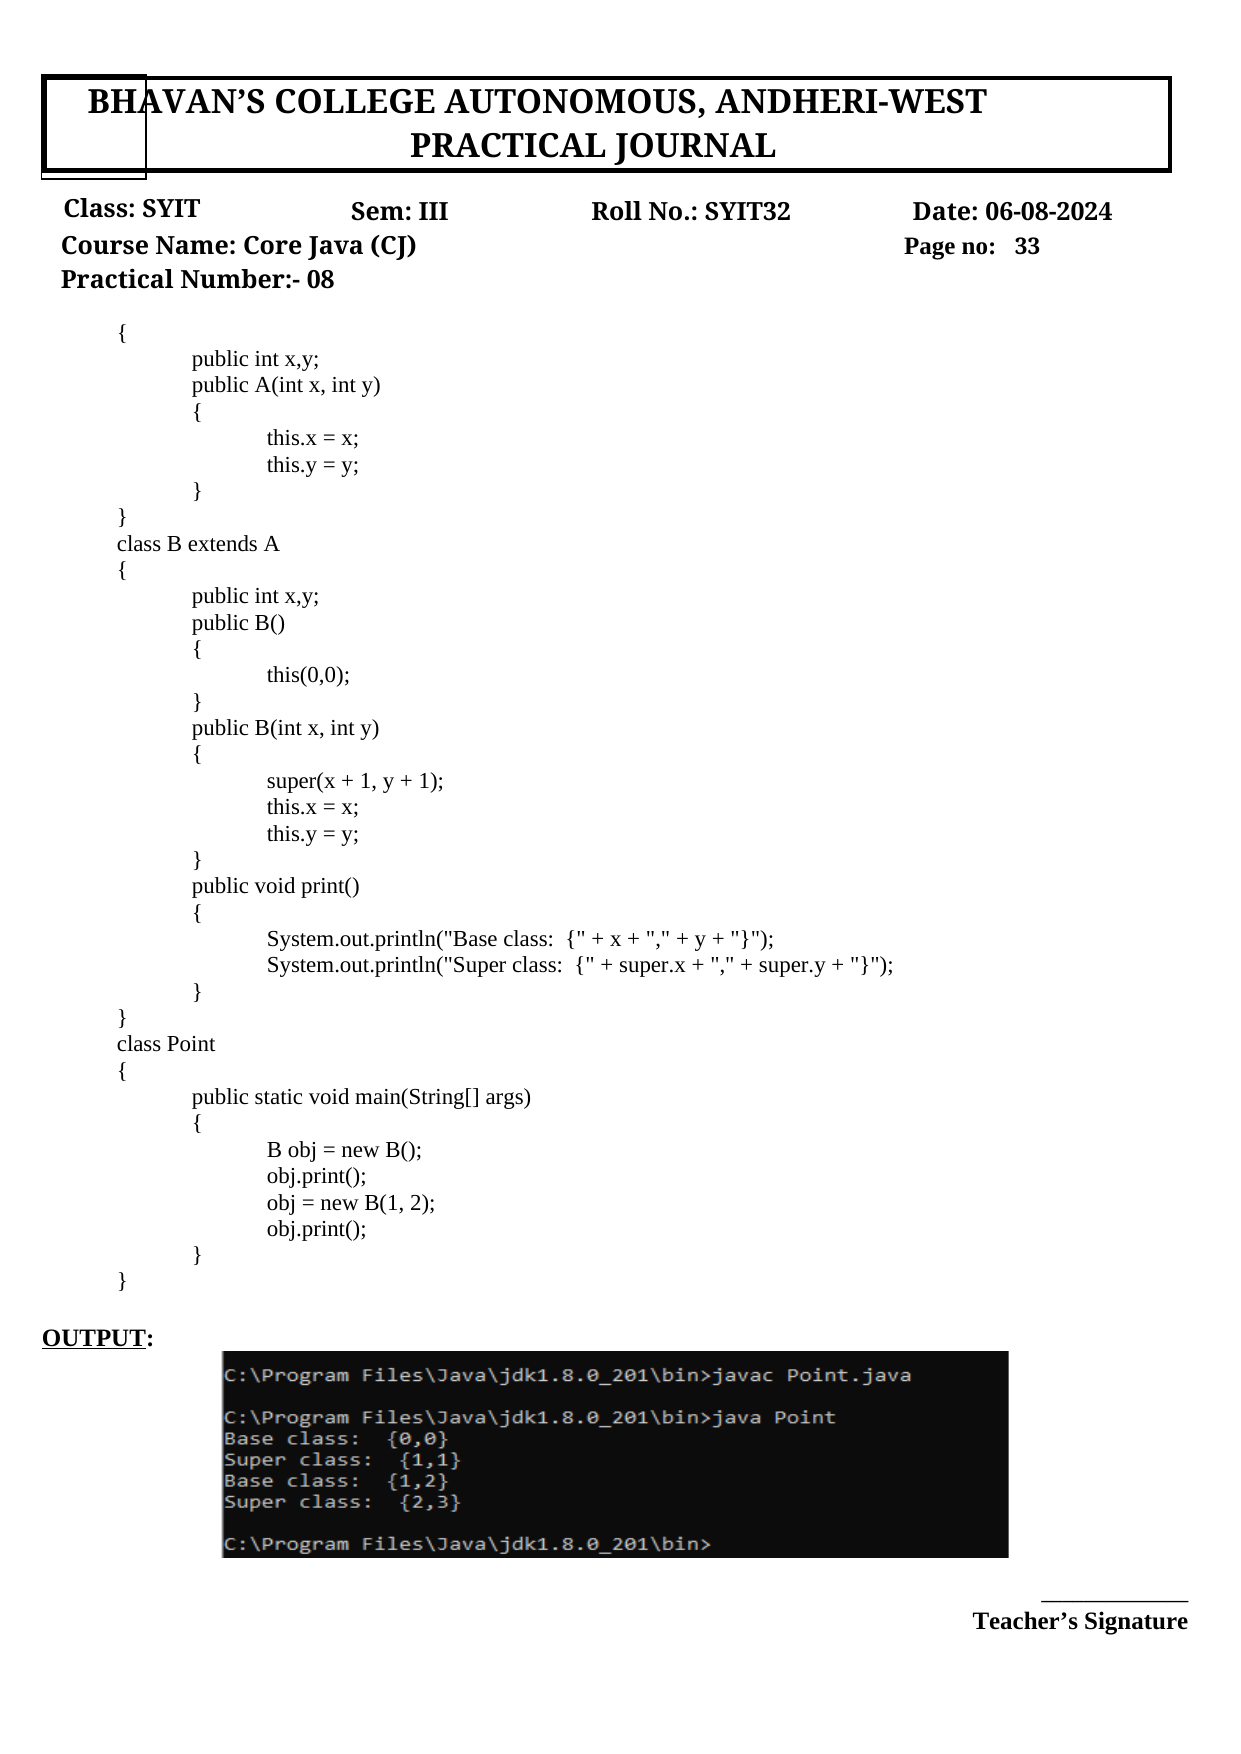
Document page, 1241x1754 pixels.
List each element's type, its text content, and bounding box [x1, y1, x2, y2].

text } [117, 1004, 1188, 1030]
text { [117, 741, 1188, 767]
text public B() [117, 609, 1188, 635]
text super(x + 1, y + 1); [117, 767, 1188, 793]
list } [117, 1268, 1188, 1294]
text public static void main(String[] args) [117, 1083, 1188, 1109]
text } [117, 846, 1188, 872]
text } [117, 978, 1188, 1004]
text this.x = x; [117, 793, 1188, 819]
text OUTPUT: [42, 1323, 1188, 1351]
text } [117, 1241, 1188, 1268]
text public void print() [117, 872, 1188, 899]
text this.x = x; [117, 424, 1188, 451]
text { [117, 635, 1188, 661]
text } [117, 503, 1188, 530]
text { [117, 899, 1188, 925]
text { [117, 398, 1188, 424]
text } [117, 477, 1188, 503]
text } [117, 688, 1188, 714]
text { [117, 1109, 1188, 1136]
text class B extends A [117, 530, 1188, 556]
text class Point [117, 1030, 1188, 1057]
text { [117, 1057, 1188, 1083]
picture [221, 1351, 1009, 1558]
text public int x,y; [117, 582, 1188, 609]
text obj.print(); [117, 1162, 1188, 1188]
text obj.print(); [117, 1215, 1188, 1241]
text this(0,0); [117, 661, 1188, 688]
text System.out.println("Base class: {" + x + "," + y + "}"); [117, 925, 1188, 951]
text this.y = y; [117, 451, 1188, 477]
text { [117, 556, 1188, 582]
text public int x,y; [117, 345, 1188, 372]
text B obj = new B(); [117, 1136, 1188, 1162]
text this.y = y; [117, 819, 1188, 846]
text public A(int x, int y) [117, 372, 1188, 398]
text public B(int x, int y) [117, 714, 1188, 741]
text obj = new B(1, 2); [117, 1188, 1188, 1215]
text System.out.println("Super class: {" + super.x + "," + super.y + "}"); [117, 951, 1188, 978]
text { [117, 319, 1188, 345]
